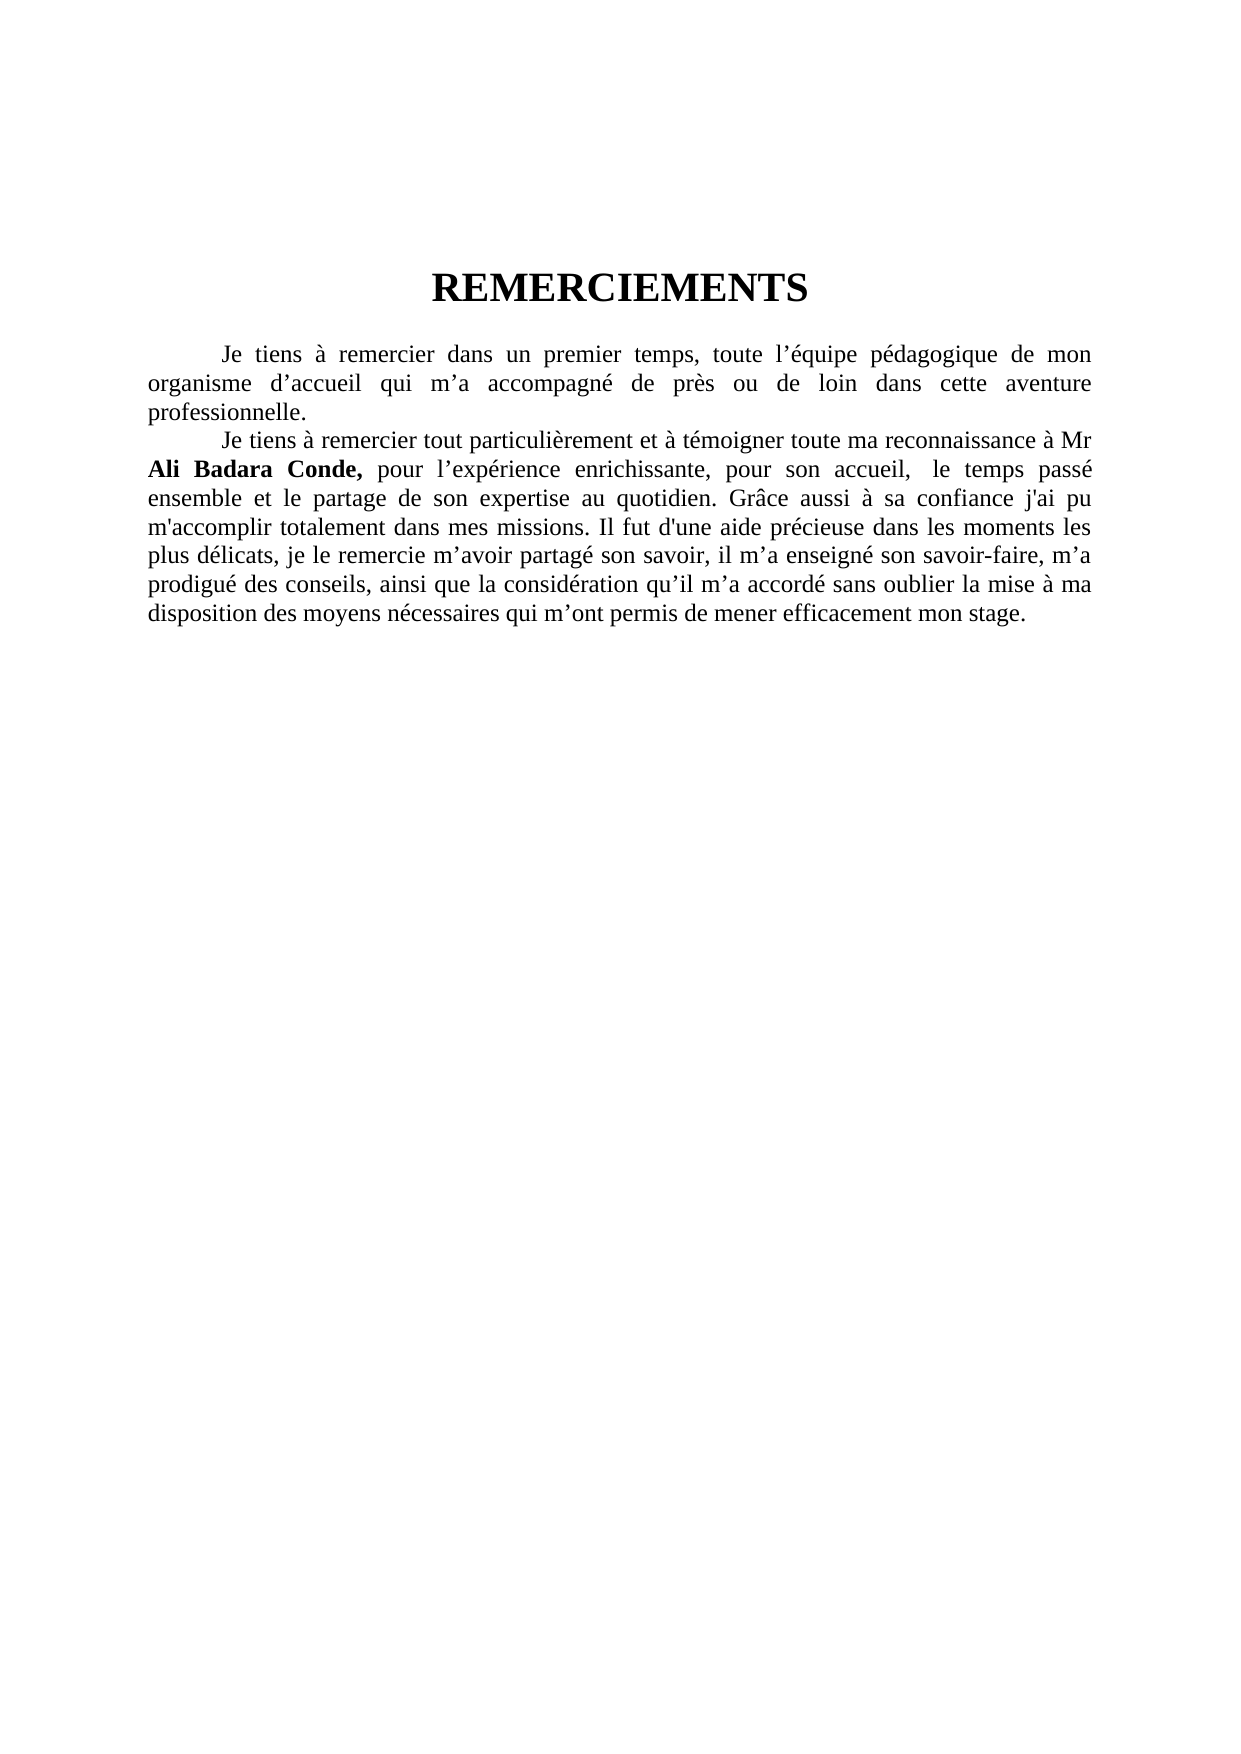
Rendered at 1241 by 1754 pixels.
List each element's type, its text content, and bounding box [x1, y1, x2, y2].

text REMERCIEMENTS [148, 263, 1093, 311]
text Je tiens à remercier tout particulièrement et à témoigner toute ma reconnaissance à Mr Ali Badara Conde, pour l’expérience enrichissante, pour son accueil, le temps passé ensemble et le partage de son expertise au quotidien. Grâce aussi à sa confiance j'ai pu m'accomplir totalement dans mes missions. Il fut d'une aide précieuse dans les moments les plus délicats, je le remercie m’avoir partagé son savoir, il m’a enseigné son savoir-faire, m’a prodigué des conseils, ainsi que la considération qu’il m’a accordé sans oublier la mise à ma disposition des moyens nécessaires qui m’ont permis de mener efficacement mon stage. [148, 426, 1093, 627]
text Je tiens à remercier dans un premier temps, toute l’équipe pédagogique de mon organisme d’accueil qui m’a accompagné de près ou de loin dans cette aventure professionnelle. [148, 339, 1093, 426]
